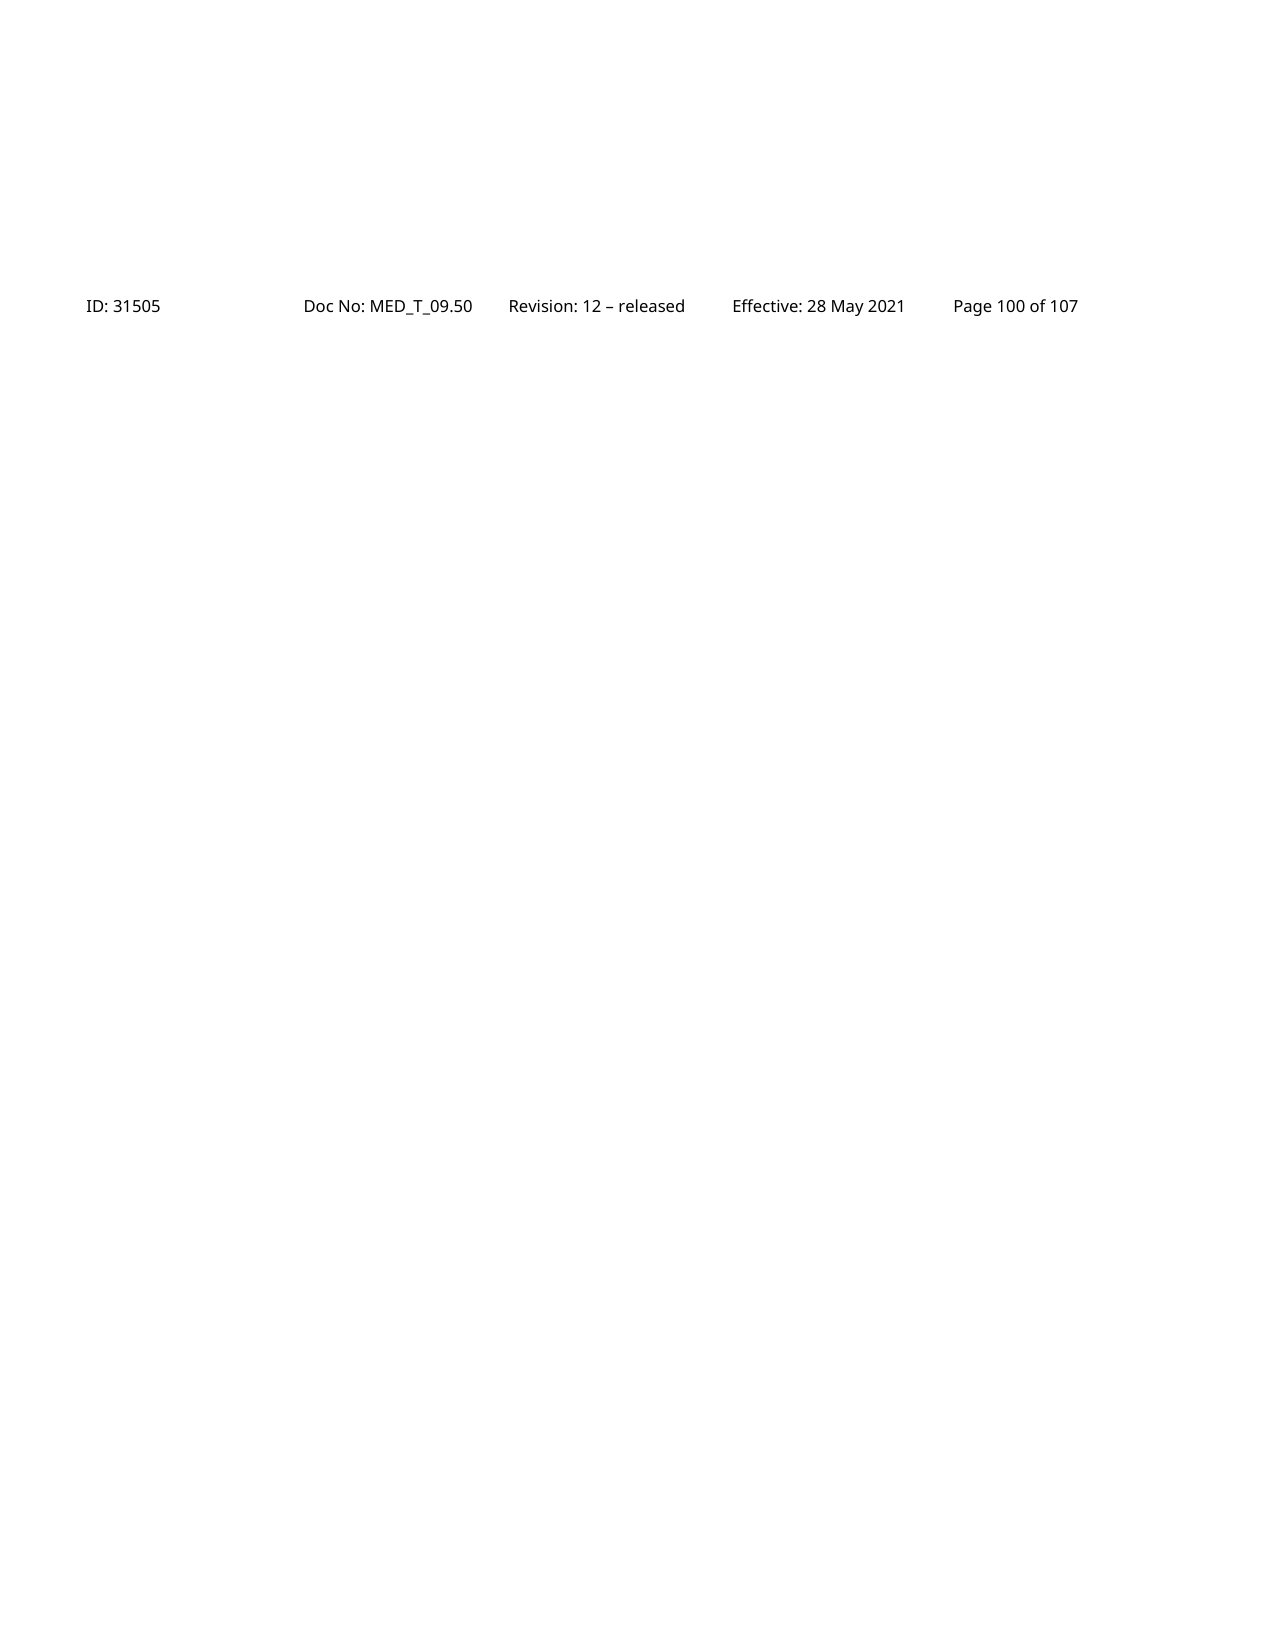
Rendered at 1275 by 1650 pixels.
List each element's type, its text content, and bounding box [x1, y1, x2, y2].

table_header Page 100 of 107 [910, 288, 1119, 315]
table_header Effective: 28 May 2021 [701, 288, 910, 315]
table_header ID: 31505 [75, 288, 283, 315]
table_header Doc No: MED_T_09.50 [284, 288, 492, 315]
table_header Revision: 12 – released [493, 288, 701, 315]
